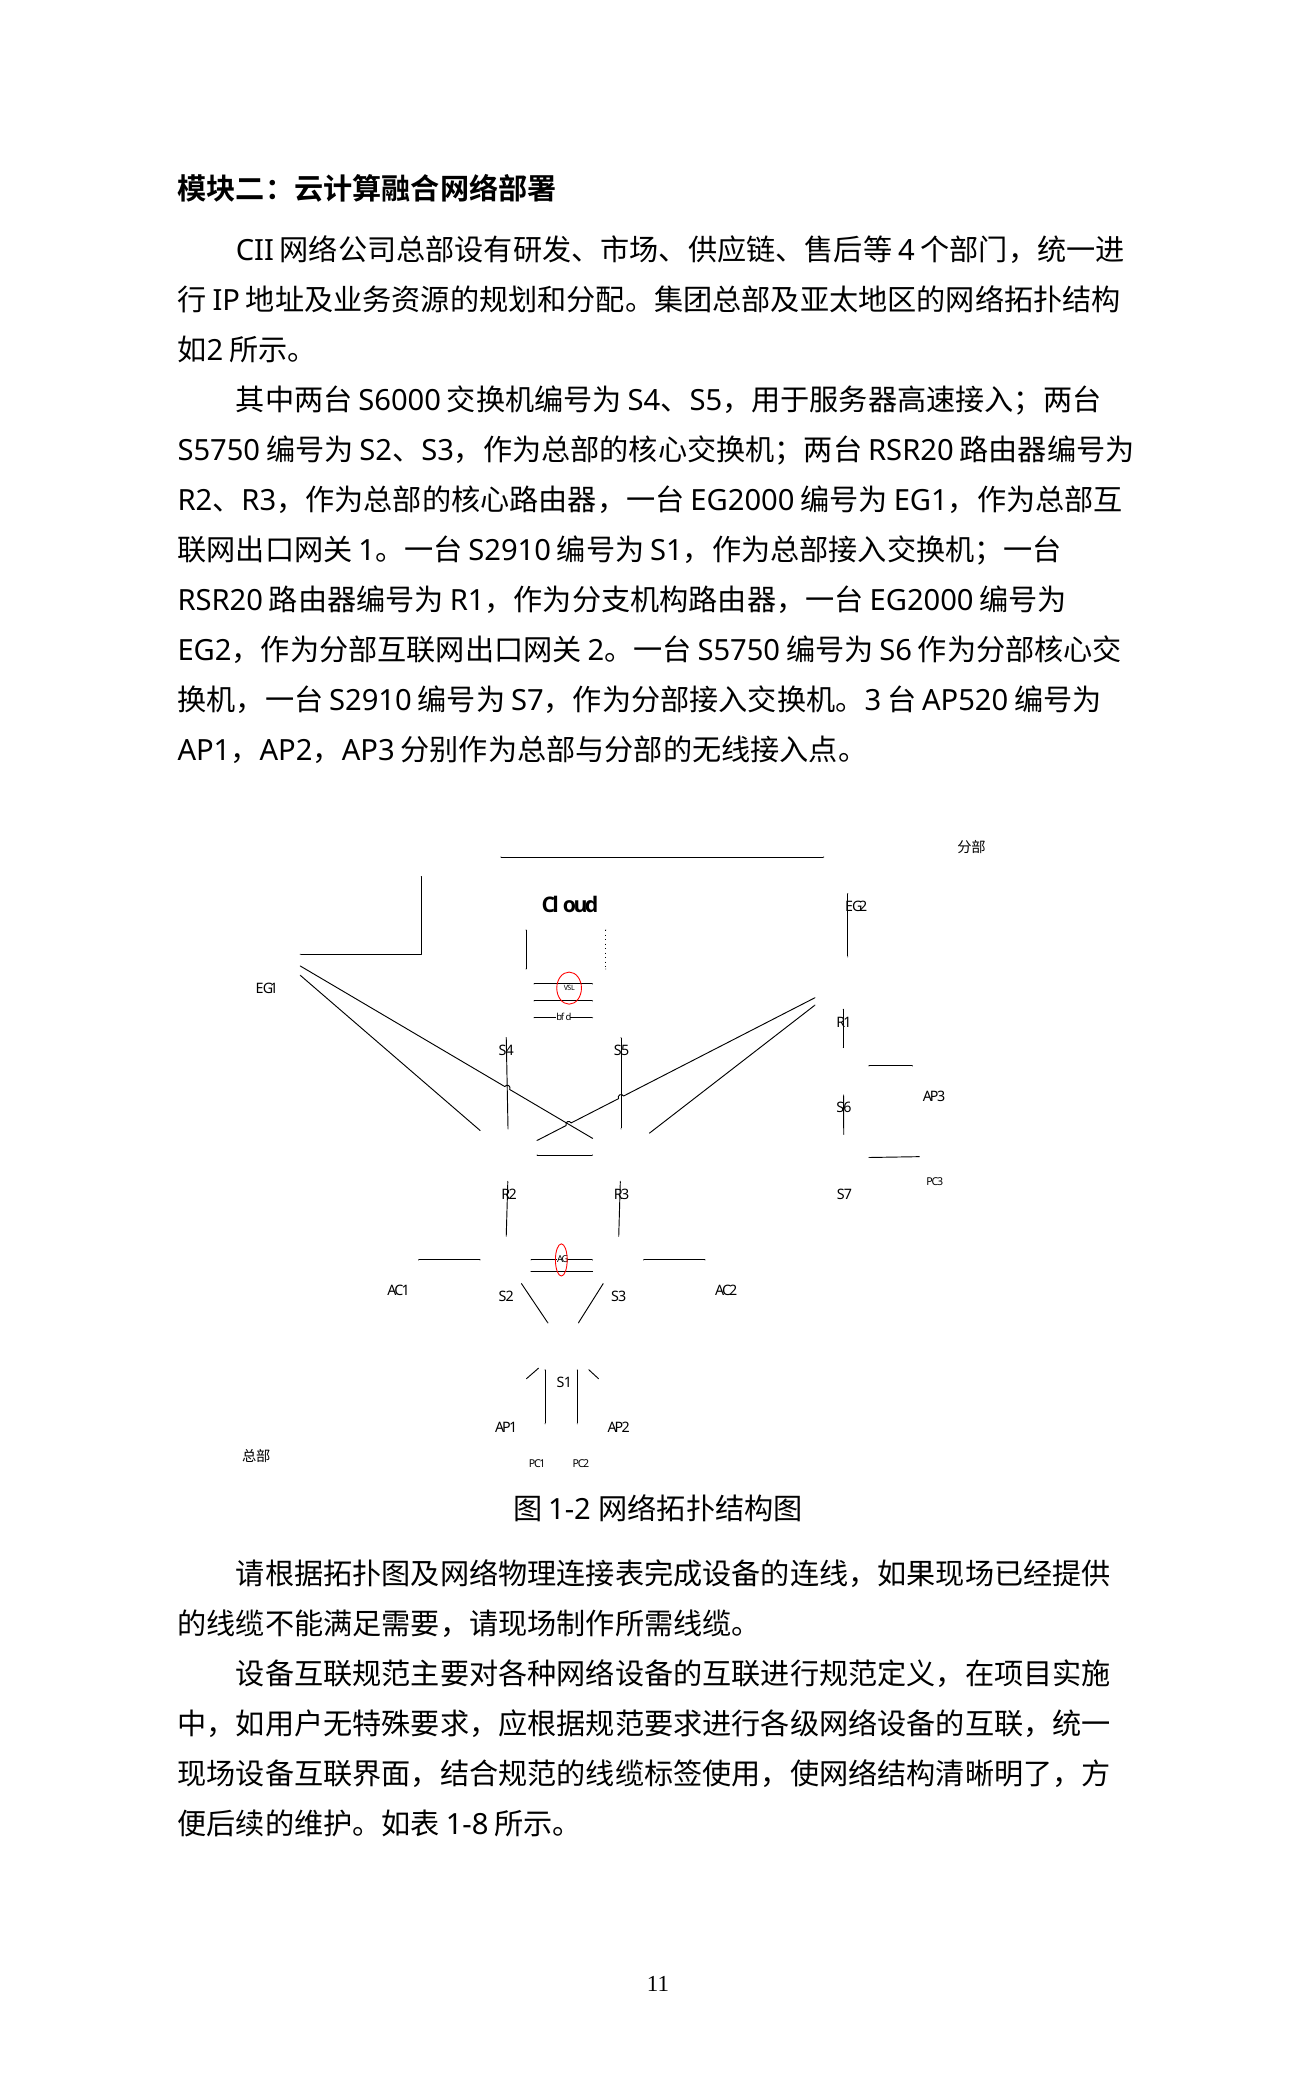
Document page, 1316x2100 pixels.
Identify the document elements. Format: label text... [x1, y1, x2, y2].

text 请根据拓扑图及网络物理连接表完成设备的连线，如果现场已经提供的线缆不能满足需要，请现场制作所需线缆。 [177, 1544, 1138, 1644]
text 其中两台S6000交换机编号为S4、S5，用于服务器高速接入；两台S5750编号为S2、S3，作为总部的核心交换机；两台RSR20路由器编号为R2、R3，作为总部的核心路由器，一台EG2000编号为EG1，作为总部互联网出口网关1。一台S2910编号为S1，作为总部接入交换机；一台RSR20路由器编号为R1，作为分支机构路由器，一台EG2000编号为EG2，作为分部互联网出口网关2。一台S5750编号为S6作为分部核心交换机，一台S2910编号为S7，作为分部接入交换机。3台AP520编号为AP1，AP2，AP3分别作为总部与分部的无线接入点。 [177, 371, 1138, 771]
text CII网络公司总部设有研发、市场、供应链、售后等4个部门，统一进行IP地址及业务资源的规划和分配。集团总部及亚太地区的网络拓扑结构如图1-2所示。 [177, 221, 1138, 371]
list 图1-2 网络拓扑结构图 [177, 1486, 1138, 1528]
text 设备互联规范主要对各种网络设备的互联进行规范定义，在项目实施中，如用户无特殊要求，应根据规范要求进行各级网络设备的互联，统一现场设备互联界面，结合规范的线缆标签使用，使网络结构清晰明了，方便后续的维护。如表1-8所示。 [177, 1644, 1138, 1844]
subtitle 模块二：云计算融合网络部署 [177, 166, 1138, 208]
